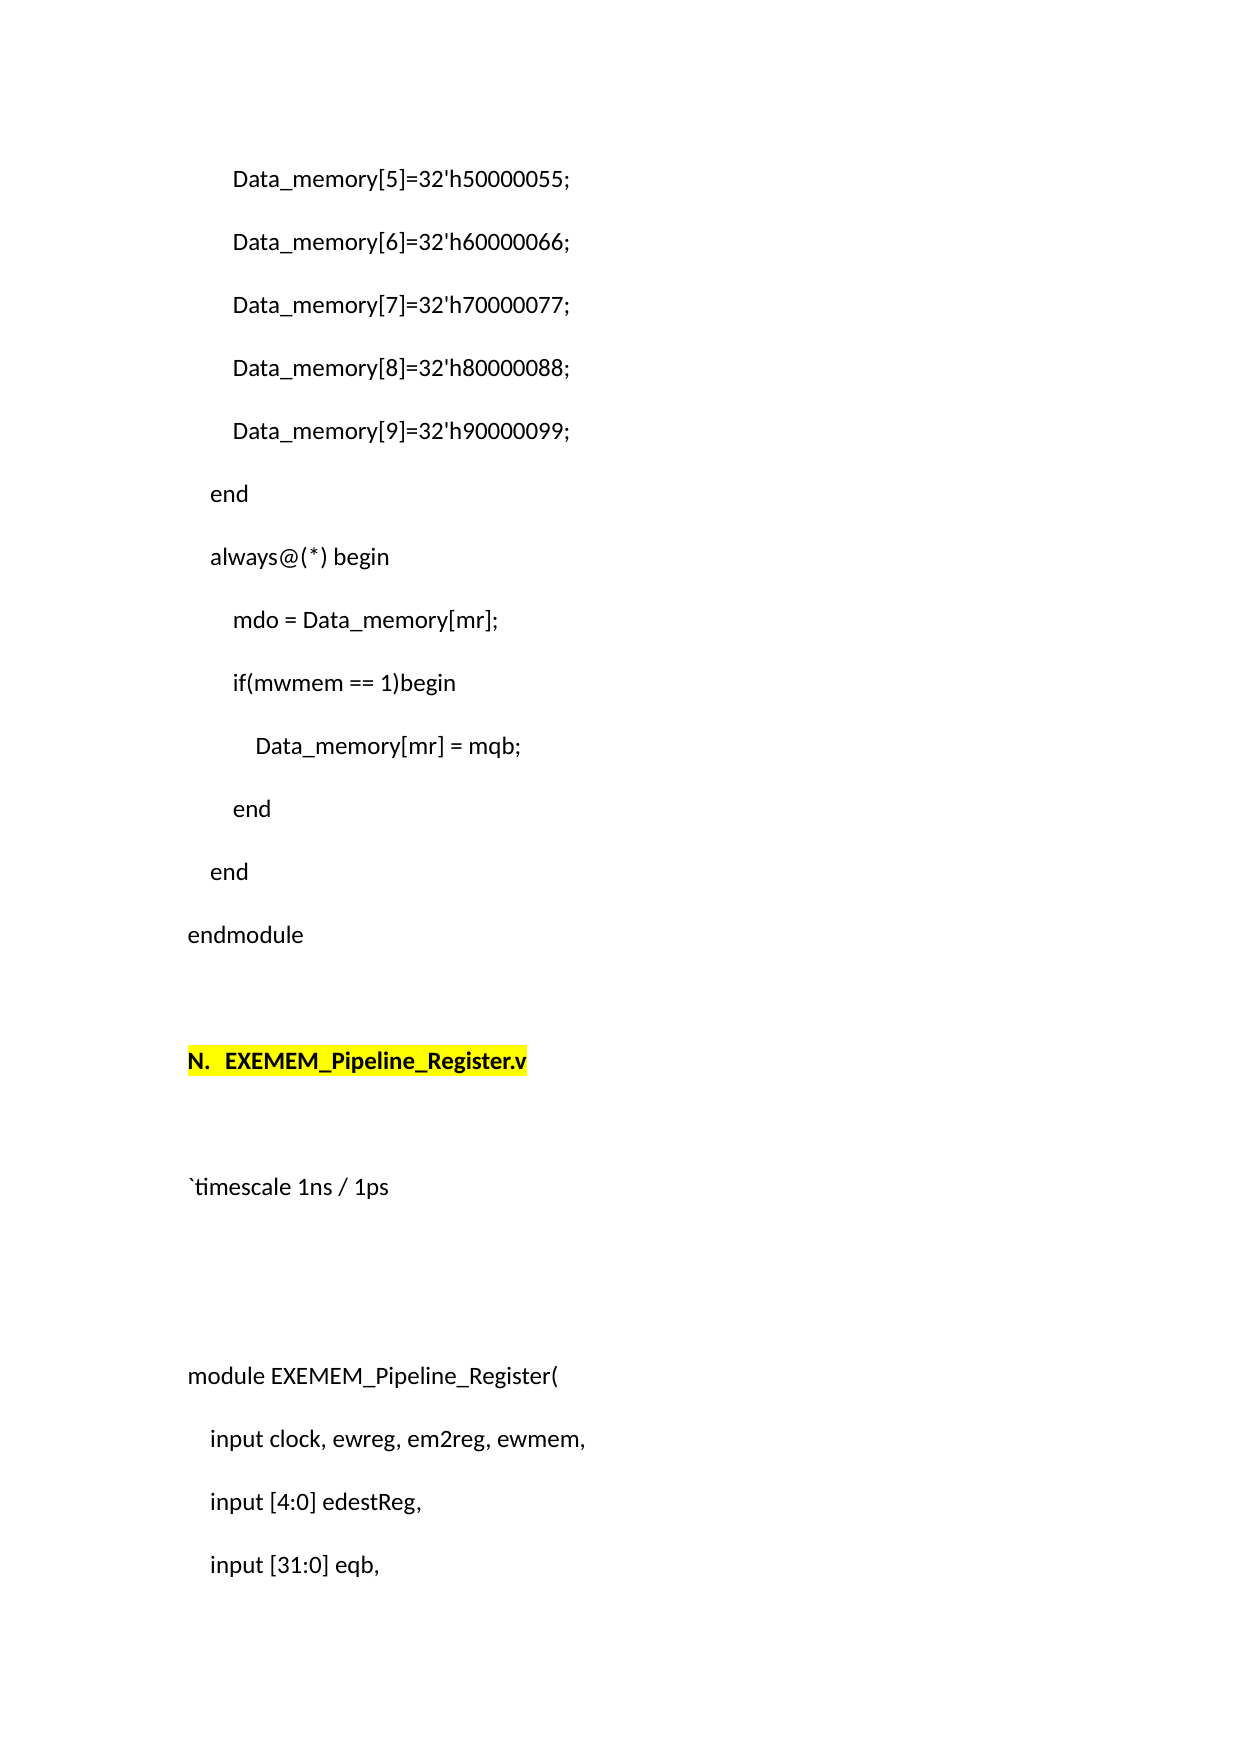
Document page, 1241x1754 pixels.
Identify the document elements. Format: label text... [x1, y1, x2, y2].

text Data_memory[mr] = mqb; [187, 729, 1053, 762]
text module EXEMEM_Pipeline_Register( [187, 1359, 1053, 1392]
text end [187, 792, 1053, 825]
text input clock, ewreg, em2reg, ewmem, [187, 1422, 1053, 1455]
text input [4:0] edestReg, [187, 1485, 1053, 1518]
text end [187, 477, 1053, 509]
text end [187, 855, 1053, 888]
text mdo = Data_memory[mr]; [187, 603, 1053, 636]
text Data_memory[6]=32'h60000066; [187, 225, 1053, 257]
text Data_memory[5]=32'h50000055; [187, 162, 1053, 194]
text input [31:0] eqb, [187, 1548, 1053, 1581]
subtitle EXEMEM_Pipeline_Register.v [187, 1044, 1053, 1077]
text Data_memory[9]=32'h90000099; [187, 414, 1053, 447]
text `timescale 1ns / 1ps [187, 1170, 1053, 1203]
text always@(*) begin [187, 540, 1053, 573]
text Data_memory[8]=32'h80000088; [187, 351, 1053, 383]
text Data_memory[7]=32'h70000077; [187, 288, 1053, 321]
text endmodule [187, 918, 1053, 951]
text if(mwmem == 1)begin [187, 666, 1053, 699]
